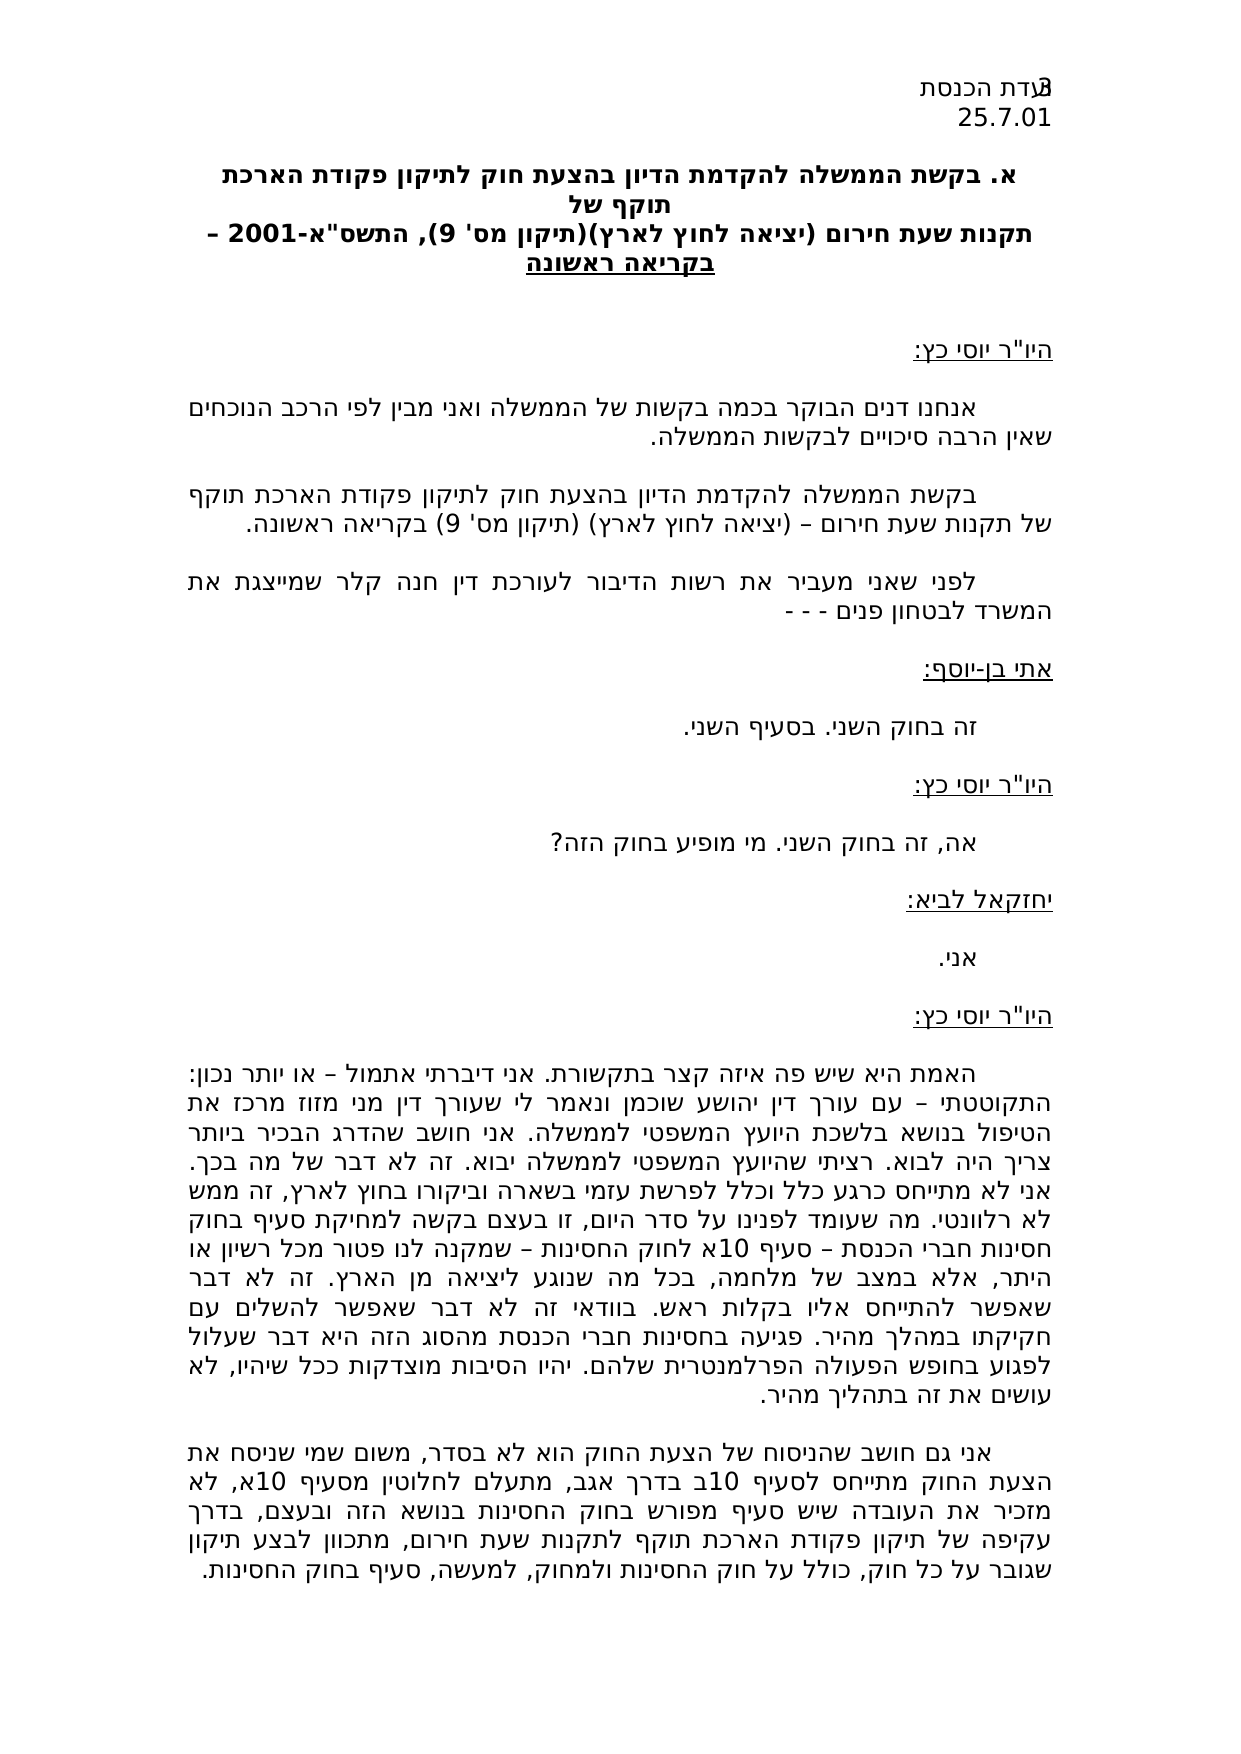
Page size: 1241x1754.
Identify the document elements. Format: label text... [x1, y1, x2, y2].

text תקנות שעת חירום (יציאה לחוץ לארץ)(תיקון מס' 9), התשס"א-2001 – [187, 219, 1053, 248]
text אנחנו דנים הבוקר בכמה בקשות של הממשלה ואני מבין לפי הרכב הנוכחים שאין הרבה סיכויים לבקשות הממשלה. [187, 393, 1053, 451]
text האמת היא שיש פה איזה קצר בתקשורת. אני דיברתי אתמול – או יותר נכון: התקוטטתי – עם עורך דין יהושע שוכמן ונאמר לי שעורך דין מני מזוז מרכז את הטיפול בנושא בלשכת היועץ המשפטי לממשלה. אני חושב שהדרג הבכיר ביותר צריך היה לבוא. רציתי שהיועץ המשפטי לממשלה יבוא. זה לא דבר של מה בכך. אני לא מתייחס כרגע כלל וכלל לפרשת עזמי בשארה וביקורו בחוץ לארץ, זה ממש לא רלוונטי. מה שעומד לפנינו על סדר היום, זו בעצם בקשה למחיקת סעיף בחוק חסינות חברי הכנסת – סעיף 10א לחוק החסינות – שמקנה לנו פטור מכל רשיון או היתר, אלא במצב של מלחמה, בכל מה שנוגע ליציאה מן הארץ. זה לא דבר שאפשר להתייחס אליו בקלות ראש. בוודאי זה לא דבר שאפשר להשלים עם חקיקתו במהלך מהיר. פגיעה בחסינות חברי הכנסת מהסוג הזה היא דבר שעלול לפגוע בחופש הפעולה הפרלמנטרית שלהם. יהיו הסיבות מוצדקות ככל שיהיו, לא עושים את זה בתהליך מהיר. [187, 1059, 1053, 1409]
text היו"ר יוסי כץ: [187, 1001, 1053, 1031]
text היו"ר יוסי כץ: [187, 770, 1053, 799]
text זה בחוק השני. בסעיף השני. [187, 712, 1053, 741]
text א. בקשת הממשלה להקדמת הדיון בהצעת חוק לתיקון פקודת הארכת תוקף של [187, 161, 1053, 219]
text לפני שאני מעביר את רשות הדיבור לעורכת דין חנה קלר שמייצגת את המשרד לבטחון פנים - - - [187, 567, 1053, 625]
text בקשת הממשלה להקדמת הדיון בהצעת חוק לתיקון פקודת הארכת תוקף של תקנות שעת חירום – (יציאה לחוץ לארץ) (תיקון מס' 9) בקריאה ראשונה. [187, 480, 1053, 538]
text היו"ר יוסי כץ: [187, 335, 1053, 364]
text אתי בן-יוסף: [187, 654, 1053, 683]
text אה, זה בחוק השני. מי מופיע בחוק הזה? [187, 828, 1053, 857]
text בקריאה ראשונה [187, 248, 1053, 277]
text יחזקאל לביא: [187, 886, 1053, 915]
text אני. [187, 943, 1053, 973]
text אני גם חושב שהניסוח של הצעת החוק הוא לא בסדר, משום שמי שניסח את הצעת החוק מתייחס לסעיף 10ב בדרך אגב, מתעלם לחלוטין מסעיף 10א, לא מזכיר את העובדה שיש סעיף מפורש בחוק החסינות בנושא הזה ובעצם, בדרך עקיפה של תיקון פקודת הארכת תוקף לתקנות שעת חירום, מתכוון לבצע תיקון שגובר על כל חוק, כולל על חוק החסינות ולמחוק, למעשה, סעיף בחוק החסינות. [187, 1438, 1053, 1584]
